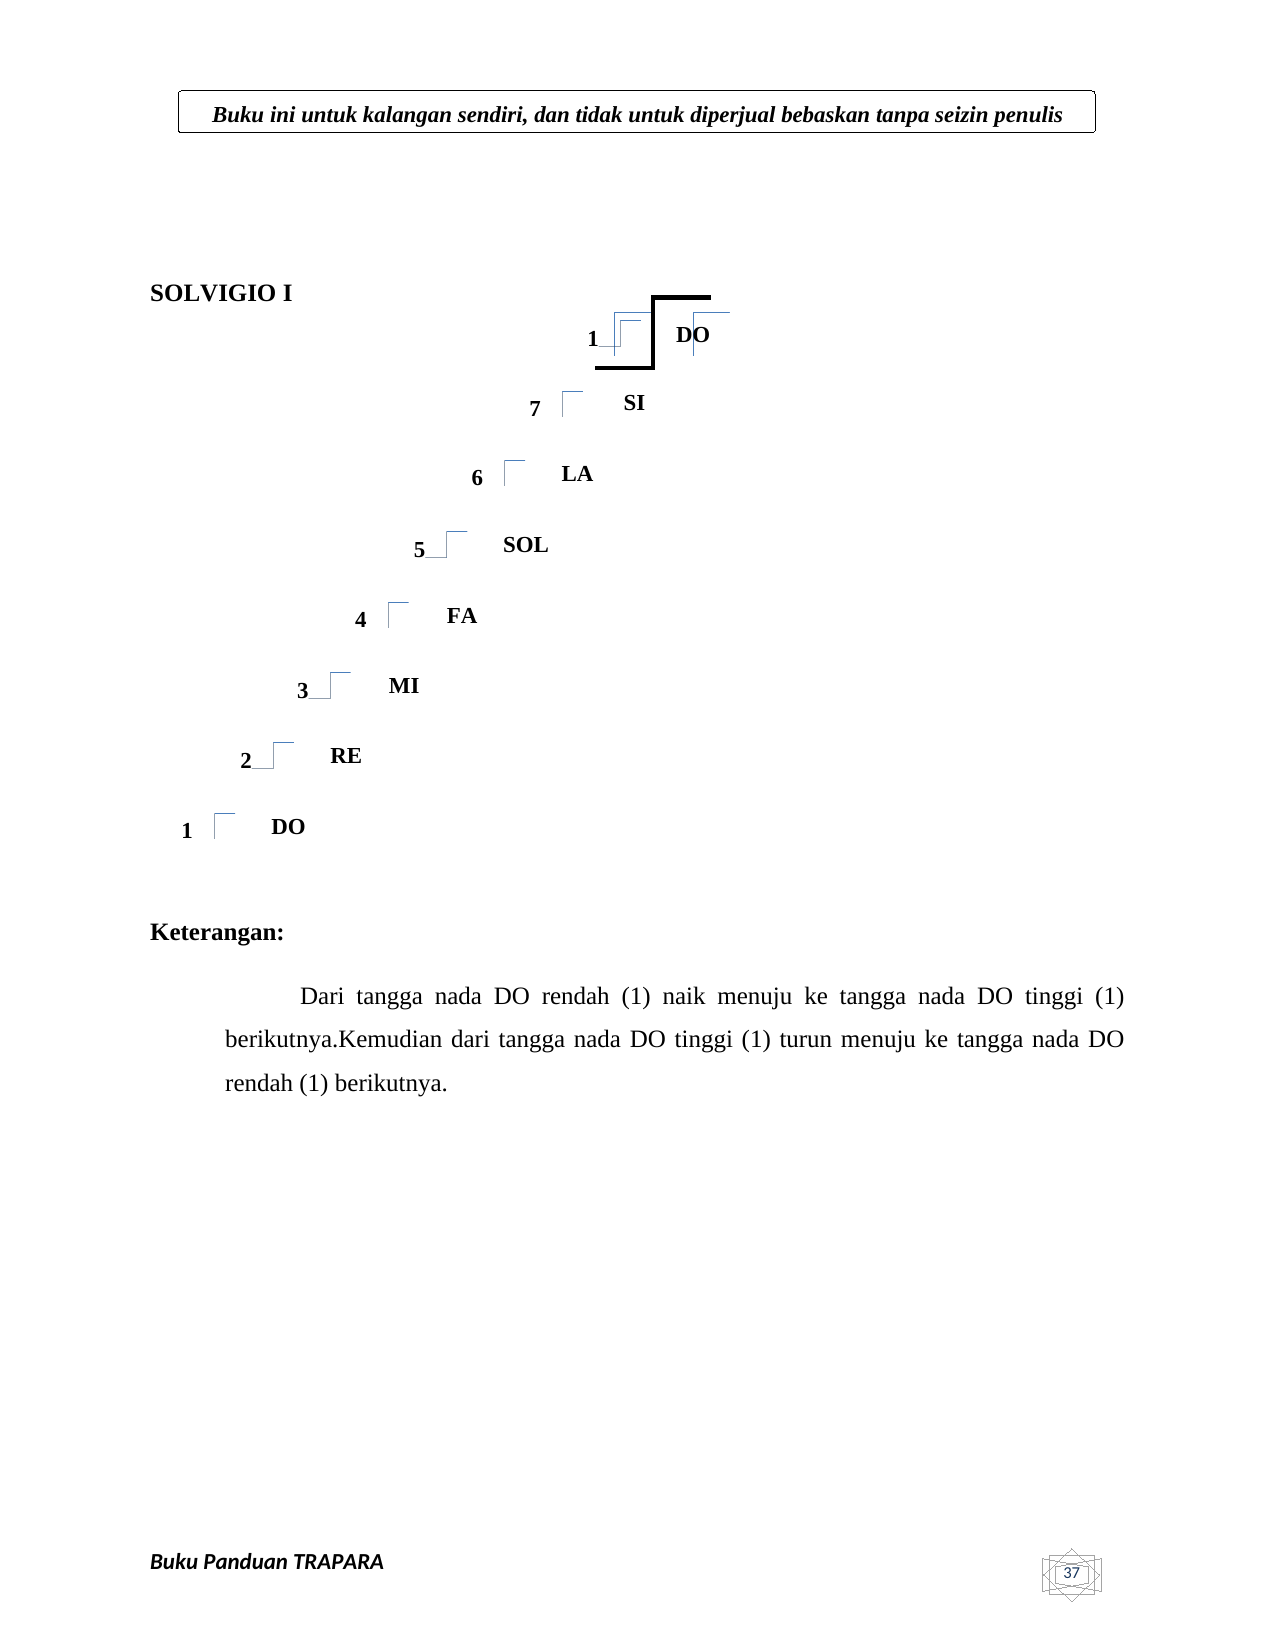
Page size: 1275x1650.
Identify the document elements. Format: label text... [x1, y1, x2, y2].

text SOLVIGIO I [150, 278, 1125, 307]
text Keterangan: [150, 917, 1125, 946]
text Dari tangga nada DO rendah (1) naik menuju ke tangga nada DO tinggi (1) berikutnya.Kemudian dari tangga nada DO tinggi (1) turun menuju ke tangga nada DO rendah (1) berikutnya. [225, 981, 1125, 1096]
